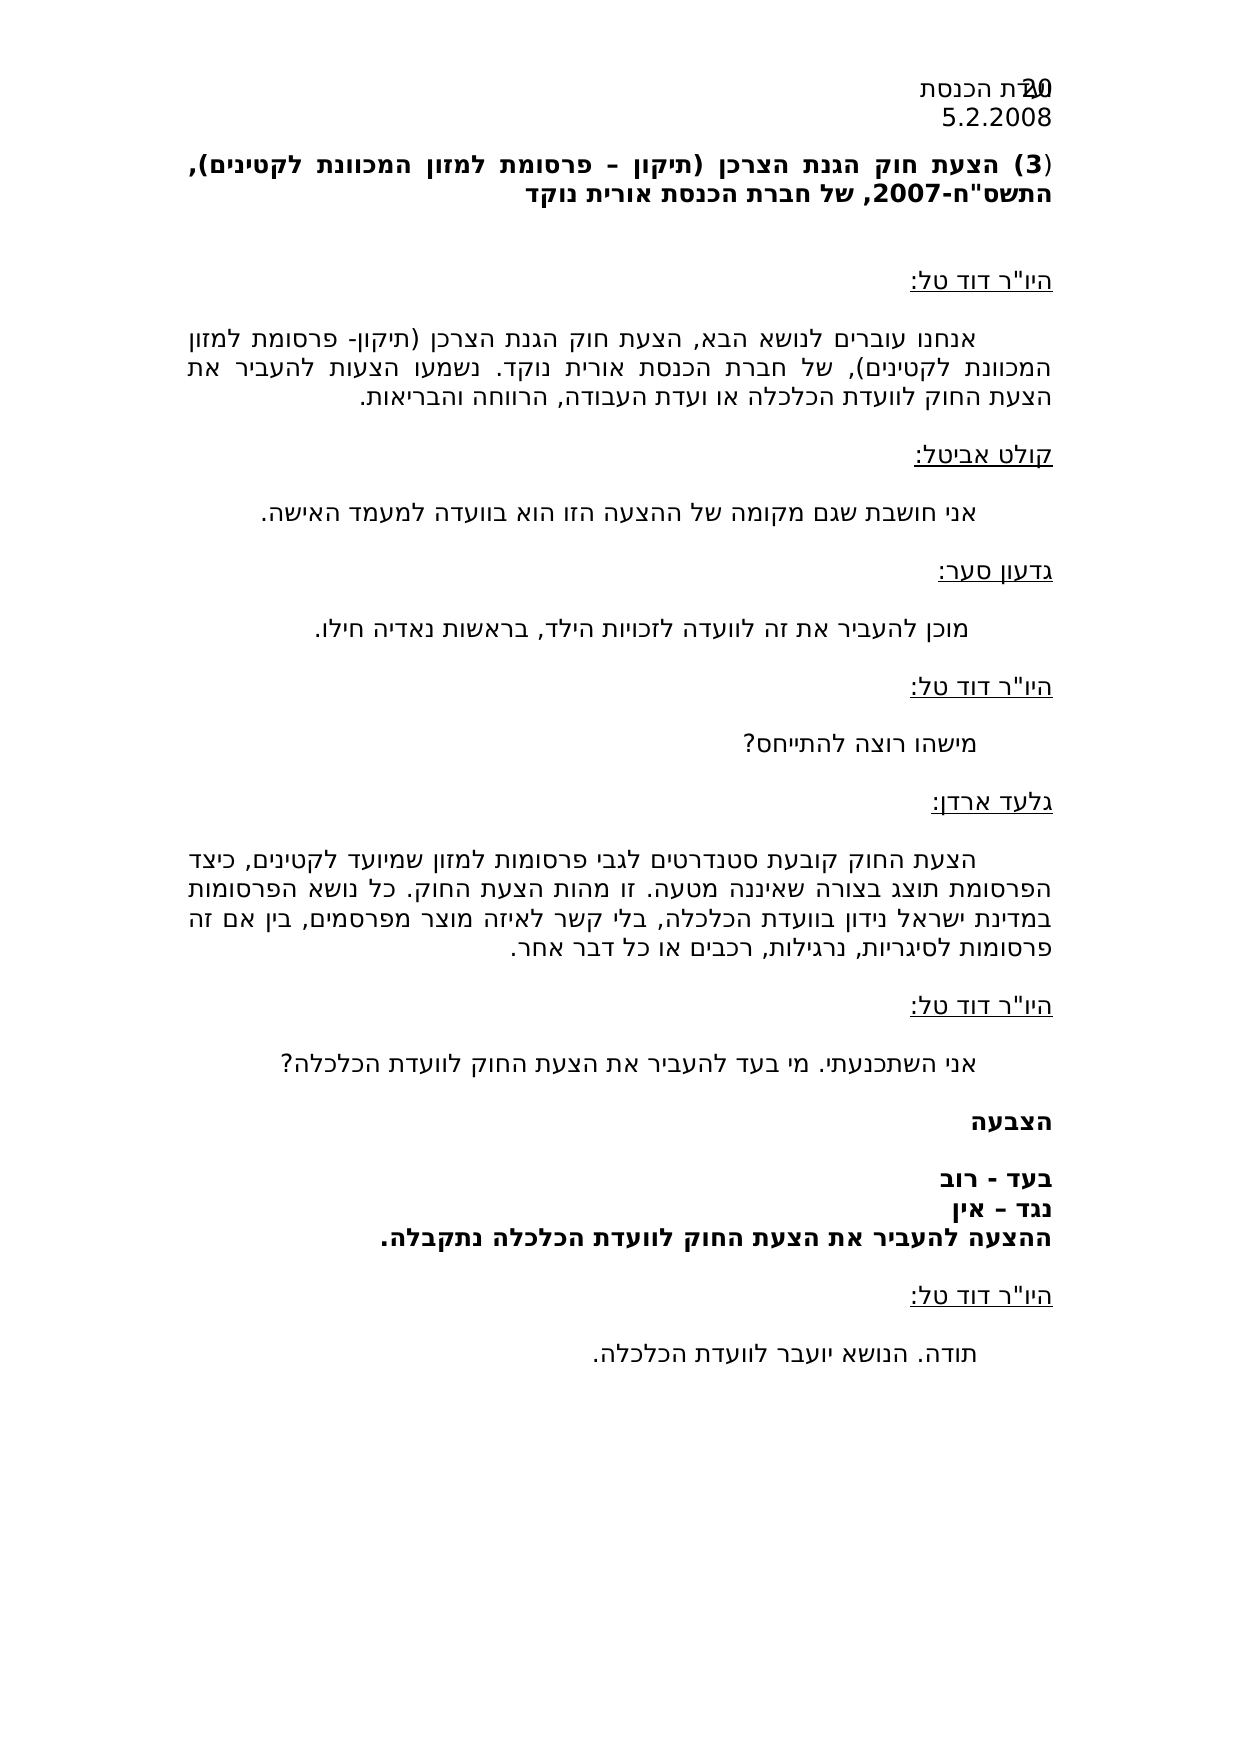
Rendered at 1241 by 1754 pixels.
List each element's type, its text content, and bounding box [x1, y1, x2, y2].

text מוכן להעביר את זה לוועדה לזכויות הילד, בראשות נאדיה חילו. [187, 614, 1053, 643]
text הצעת החוק קובעת סטנדרטים לגבי פרסומות למזון שמיועד לקטינים, כיצד הפרסומת תוצג בצורה שאיננה מטעה. זו מהות הצעת החוק. כל נושא הפרסומות במדינת ישראל נידון בוועדת הכלכלה, בלי קשר לאיזה מוצר מפרסמים, בין אם זה פרסומות לסיגריות, נרגילות, רכבים או כל דבר אחר. [187, 845, 1053, 962]
text ההצעה להעביר את הצעת החוק לוועדת הכלכלה נתקבלה. [187, 1223, 1053, 1252]
text היו"ר דוד טל: [187, 672, 1053, 701]
text (3) הצעת חוק הגנת הצרכן (תיקון – פרסומת למזון המכוונת לקטינים), התשס"ח-2007, של חברת הכנסת אורית נוקד [187, 150, 1053, 208]
text הצבעה [187, 1107, 1053, 1136]
text גלעד ארדן: [187, 787, 1053, 817]
text אני חושבת שגם מקומה של ההצעה הזו הוא בוועדה למעמד האישה. [187, 498, 1053, 527]
text גדעון סער: [187, 556, 1053, 585]
text קולט אביטל: [187, 440, 1053, 469]
text אנחנו עוברים לנושא הבא, הצעת חוק הגנת הצרכן (תיקון- פרסומת למזון המכוונת לקטינים), של חברת הכנסת אורית נוקד. נשמעו הצעות להעביר את הצעת החוק לוועדת הכלכלה או ועדת העבודה, הרווחה והבריאות. [187, 324, 1053, 411]
text אני השתכנעתי. מי בעד להעביר את הצעת החוק לוועדת הכלכלה? [187, 1049, 1053, 1078]
text היו"ר דוד טל: [187, 1281, 1053, 1310]
text בעד - רוב [187, 1164, 1053, 1194]
text היו"ר דוד טל: [187, 991, 1053, 1020]
text תודה. הנושא יועבר לוועדת הכלכלה. [187, 1339, 1053, 1368]
text מישהו רוצה להתייחס? [187, 729, 1053, 759]
text נגד – אין [187, 1194, 1053, 1223]
text היו"ר דוד טל: [187, 266, 1053, 295]
